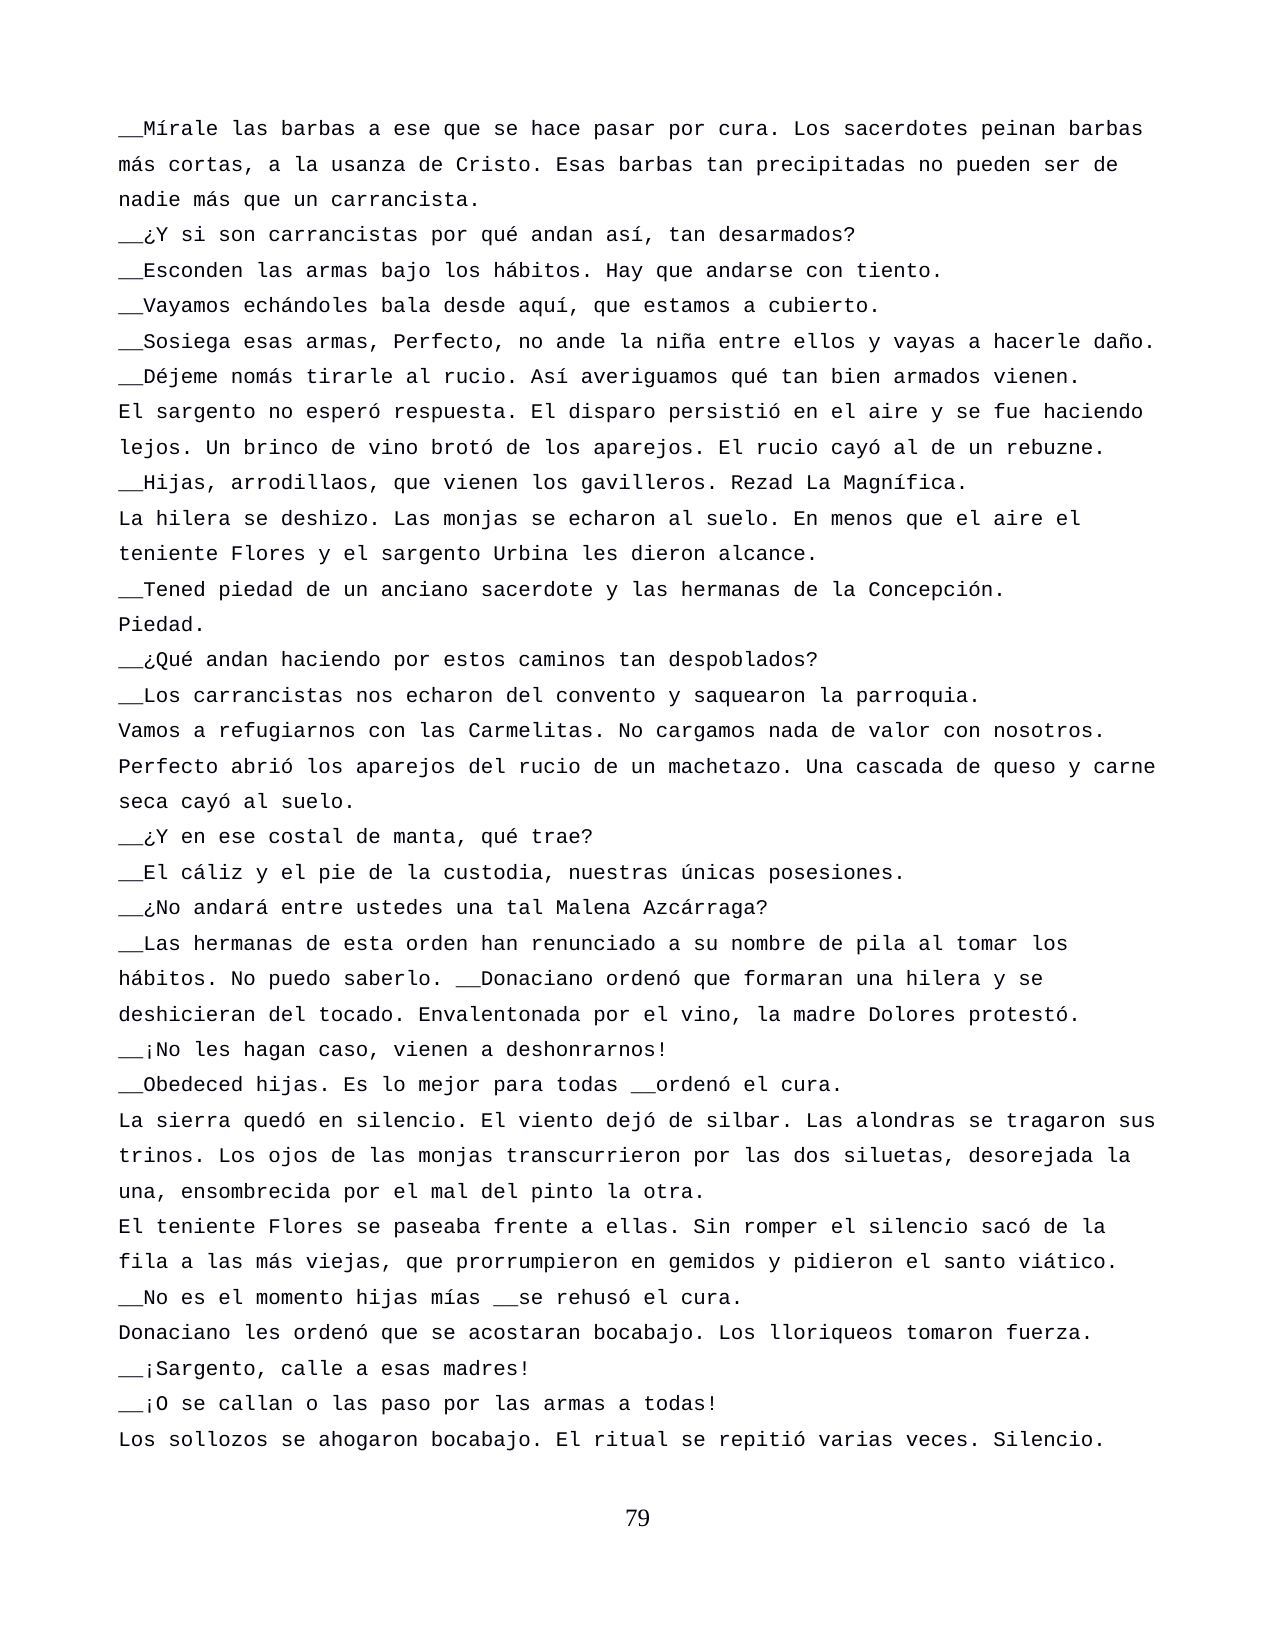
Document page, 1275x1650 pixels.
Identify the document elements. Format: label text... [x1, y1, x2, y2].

text __Tened piedad de un anciano sacerdote y las hermanas de la Concepción. [118, 578, 1157, 602]
text __Hijas, arrodillaos, que vienen los gavilleros. Rezad La Magnífica. [118, 472, 1157, 496]
text El teniente Flores se paseaba frente a ellas. Sin romper el silencio sacó de la fila a las más viejas, que prorrumpieron en gemidos y pidieron el santo viático. [118, 1216, 1157, 1275]
text Piedad. [118, 614, 1157, 638]
text La sierra quedó en silencio. El viento dejó de silbar. Las alondras se tragaron sus trinos. Los ojos de las monjas transcurrieron por las dos siluetas, desorejada la una, ensombrecida por el mal del pinto la otra. [118, 1110, 1157, 1204]
text Los sollozos se ahogaron bocabajo. El ritual se repitió varias veces. Silencio. [118, 1428, 1157, 1452]
text __¿Y en ese costal de manta, qué trae? [118, 826, 1157, 850]
text Perfecto abrió los aparejos del rucio de un machetazo. Una cascada de queso y carne seca cayó al suelo. [118, 756, 1157, 815]
text __Obedeced hijas. Es lo mejor para todas __ordenó el cura. [118, 1074, 1157, 1098]
text __No es el momento hijas mías __se rehusó el cura. [118, 1287, 1157, 1311]
text __Déjeme nomás tirarle al rucio. Así averiguamos qué tan bien armados vienen. [118, 366, 1157, 390]
text El sargento no esperó respuesta. El disparo persistió en el aire y se fue haciendo lejos. Un brinco de vino brotó de los aparejos. El rucio cayó al de un rebuzne. [118, 401, 1157, 461]
text __¡Sargento, calle a esas madres! [118, 1358, 1157, 1381]
text La hilera se deshizo. Las monjas se echaron al suelo. En menos que el aire el teniente Flores y el sargento Urbina les dieron alcance. [118, 508, 1157, 567]
text __¿Y si son carrancistas por qué andan así, tan desarmados? [118, 224, 1157, 248]
text __¿Qué andan haciendo por estos caminos tan despoblados? [118, 649, 1157, 673]
text __¿No andará entre ustedes una tal Malena Azcárraga? [118, 897, 1157, 921]
text __¡O se callan o las paso por las armas a todas! [118, 1393, 1157, 1417]
text __Esconden las armas bajo los hábitos. Hay que andarse con tiento. [118, 260, 1157, 283]
text __Las hermanas de esta orden han renunciado a su nombre de pila al tomar los hábitos. No puedo saberlo. __Donaciano ordenó que formaran una hilera y se deshicieran del tocado. Envalentonada por el vino, la madre Dolores protestó. [118, 933, 1157, 1027]
text __¡No les hagan caso, vienen a deshonrarnos! [118, 1039, 1157, 1063]
text __Los carrancistas nos echaron del convento y saquearon la parroquia. [118, 685, 1157, 708]
text __Sosiega esas armas, Perfecto, no ande la niña entre ellos y vayas a hacerle daño. [118, 331, 1157, 354]
text __Vayamos echándoles bala desde aquí, que estamos a cubierto. [118, 295, 1157, 319]
text __El cáliz y el pie de la custodia, nuestras únicas posesiones. [118, 862, 1157, 886]
text Donaciano les ordenó que se acostaran bocabajo. Los lloriqueos tomaron fuerza. [118, 1322, 1157, 1346]
text Vamos a refugiarnos con las Carmelitas. No cargamos nada de valor con nosotros. [118, 720, 1157, 744]
